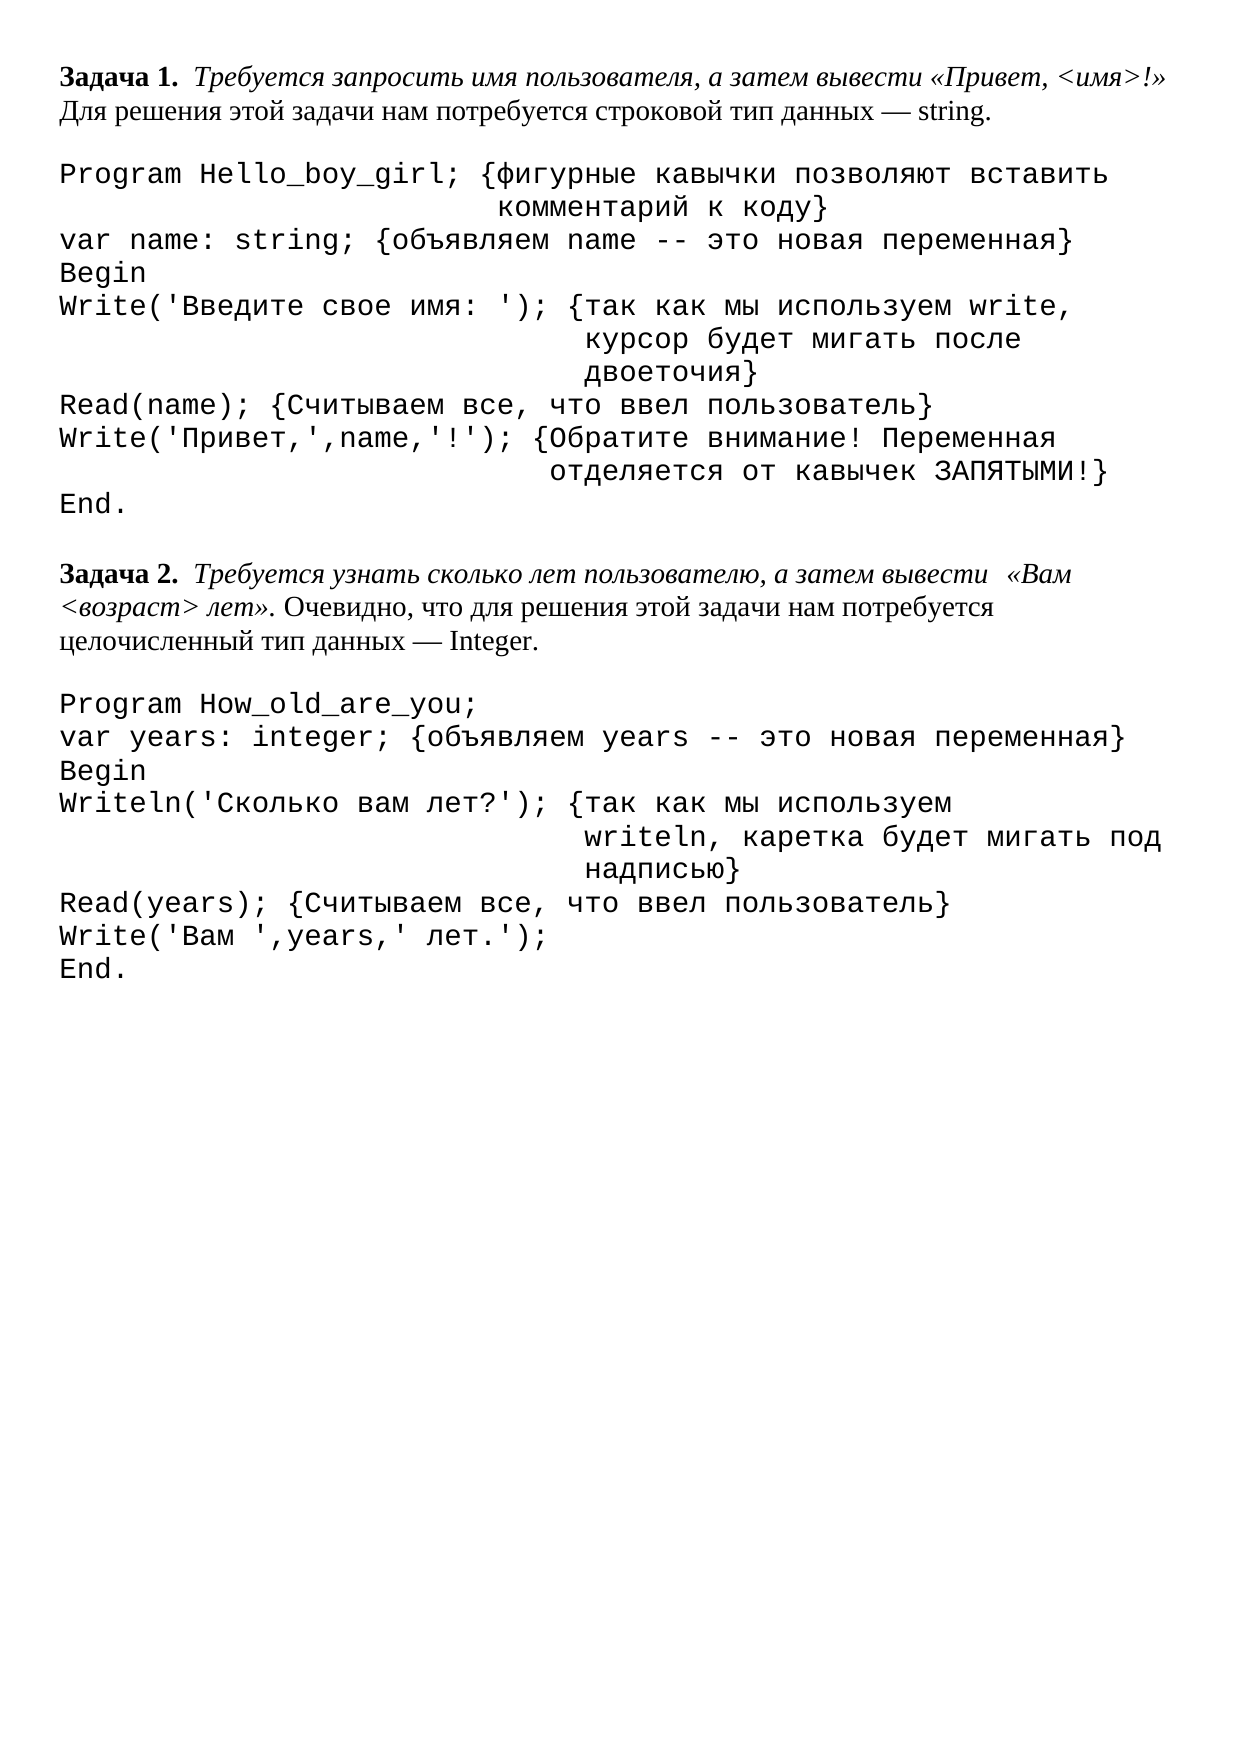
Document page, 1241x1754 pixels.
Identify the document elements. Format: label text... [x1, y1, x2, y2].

text курсор будет мигать после [59, 324, 1181, 357]
text End. [59, 489, 1181, 522]
text надписью} [59, 855, 1181, 888]
text Writeln('Сколько вам лет?'); {так как мы используем [59, 789, 1181, 822]
text Read(years); {Считываем все, что ввел пользователь} [59, 888, 1181, 921]
text End. [59, 954, 1181, 987]
text двоеточия} [59, 357, 1181, 390]
text Begin [59, 258, 1181, 291]
text Begin [59, 756, 1181, 789]
text var name: string; {объявляем name -- это новая переменная} [59, 225, 1181, 258]
text var years: integer; {объявляем years -- это новая переменная} [59, 723, 1181, 756]
text Write('Привет,',name,'!'); {Обратите внимание! Переменная [59, 423, 1181, 456]
text writeln, каретка будет мигать под [59, 822, 1181, 855]
text Program How_old_are_you; [59, 689, 1181, 723]
text комментарий к коду} [59, 192, 1181, 225]
text Задача 1. Требуется запросить имя пользователя, а затем вывести «Привет, <имя>!» Для решения этой задачи нам потребуется строковой тип данных — string. [59, 59, 1181, 126]
text Program Hello_boy_girl; {фигурные кавычки позволяют вставить [59, 159, 1181, 192]
text Задача 2. Требуется узнать сколько лет пользователю, а затем вывести «Вам <возраст> лет». Очевидно, что для решения этой задачи нам потребуется целочисленный тип данных — Integer. [59, 556, 1181, 657]
text Write('Введите свое имя: '); {так как мы используем write, [59, 291, 1181, 324]
text Write('Вам ',years,' лет.'); [59, 921, 1181, 954]
text Read(name); {Считываем все, что ввел пользователь} [59, 390, 1181, 423]
text отделяется от кавычек ЗАПЯТЫМИ!} [59, 456, 1181, 489]
